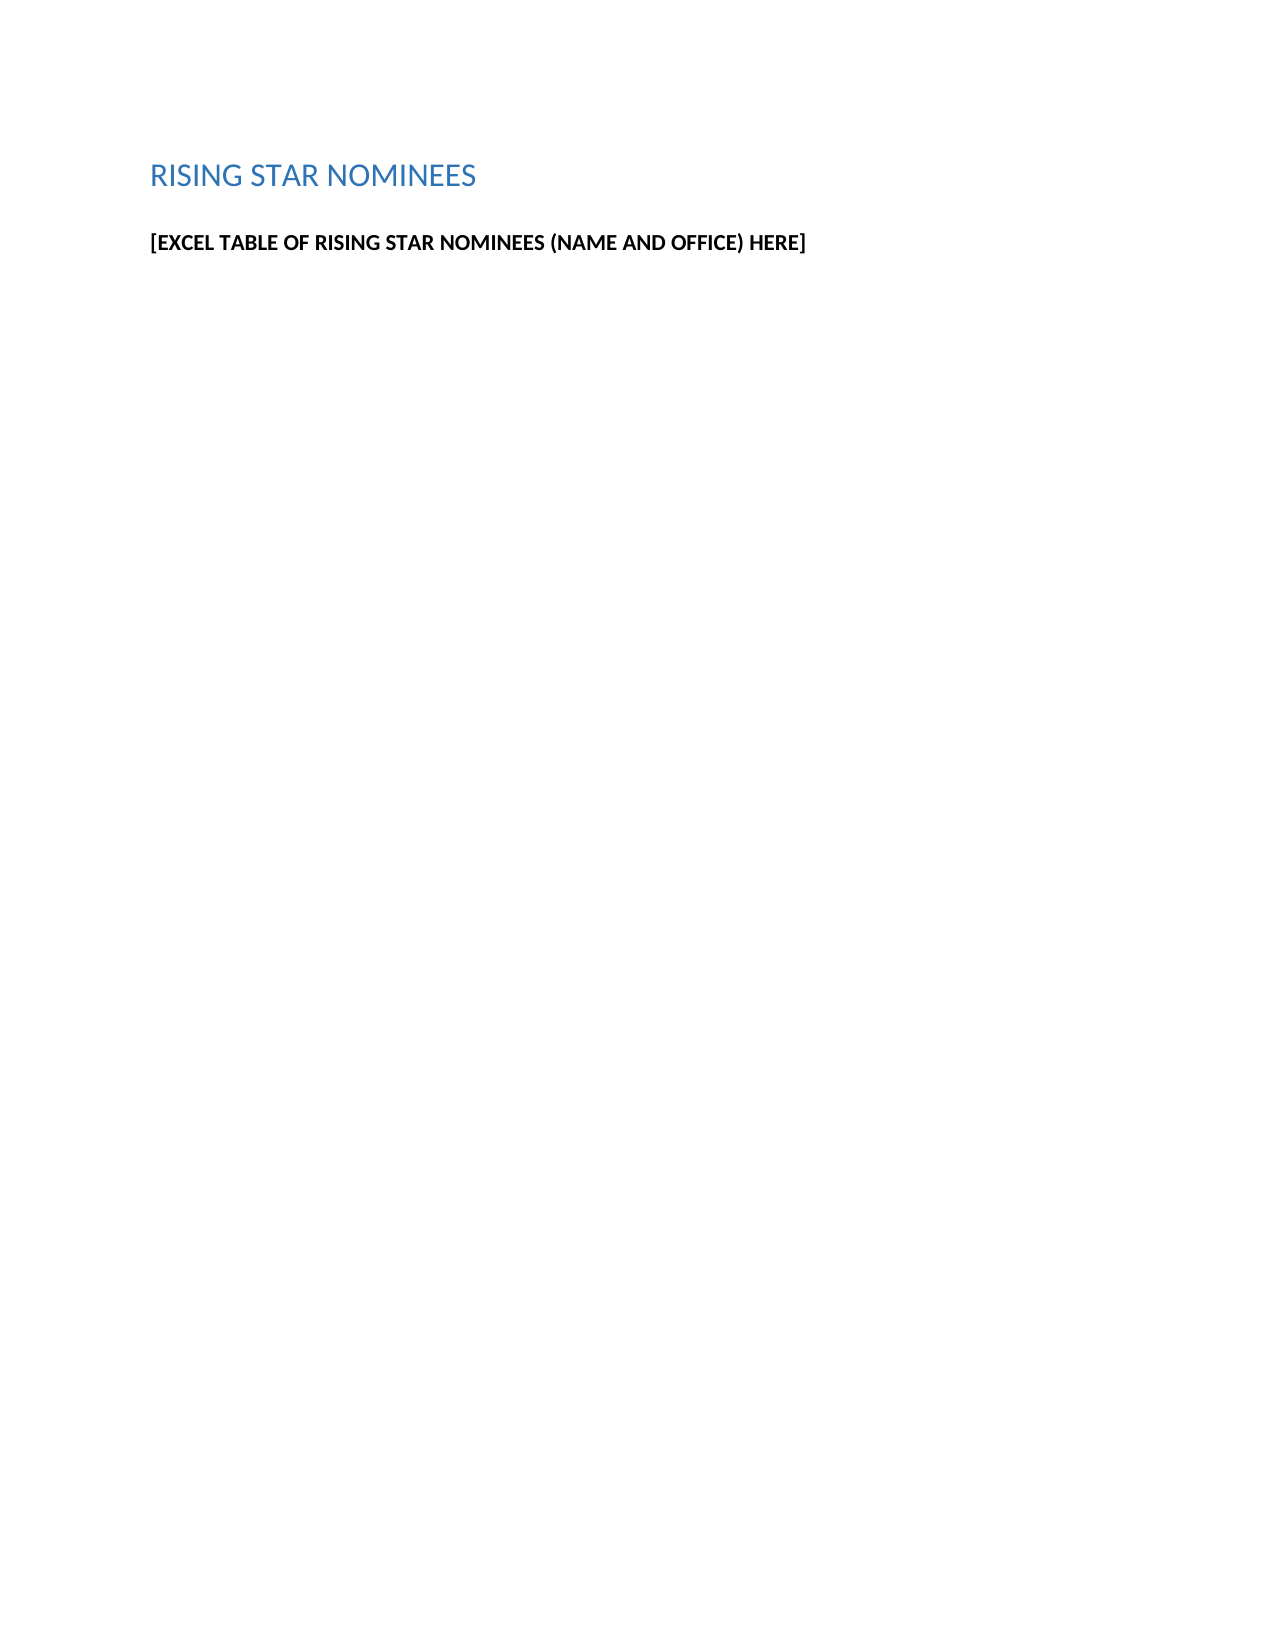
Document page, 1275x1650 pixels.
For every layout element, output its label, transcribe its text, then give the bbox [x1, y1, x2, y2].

text [EXCEL TABLE OF RISING STAR NOMINEES (NAME AND OFFICE) HERE] [150, 228, 1125, 256]
subtitle RISING STAR NOMINEES [150, 154, 1125, 195]
